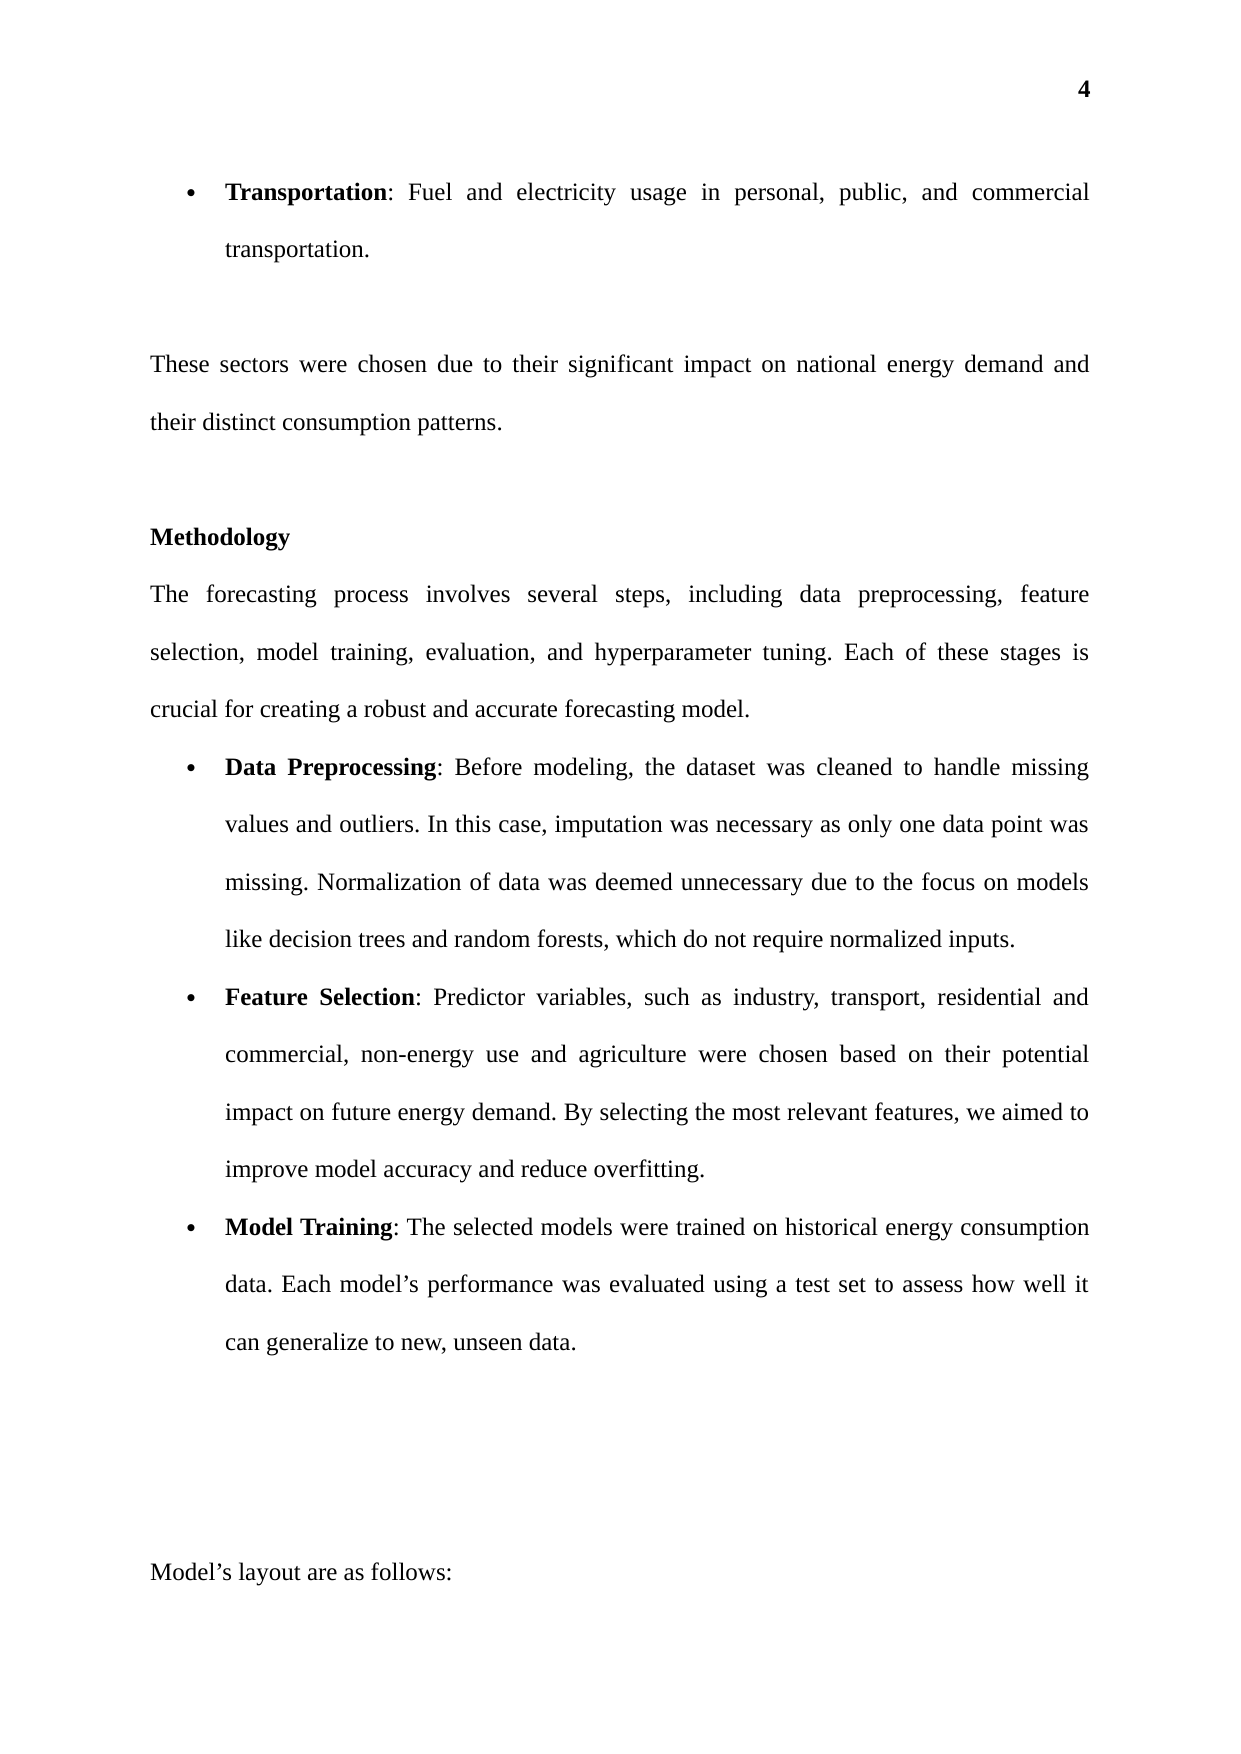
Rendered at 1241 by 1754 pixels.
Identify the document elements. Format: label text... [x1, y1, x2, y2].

list Transportation: Fuel and electricity usage in personal, public, and commercial transportation. [187, 177, 1090, 263]
list Data Preprocessing: Before modeling, the dataset was cleaned to handle missing values and outliers. In this case, imputation was necessary as only one data point was missing. Normalization of data was deemed unnecessary due to the focus on models like decision trees and random forests, which do not require normalized inputs. [187, 752, 1090, 953]
text These sectors were chosen due to their significant impact on national energy demand and their distinct consumption patterns. [150, 349, 1090, 435]
text Model’s layout are as follows: [150, 1557, 1090, 1585]
list Feature Selection: Predictor variables, such as industry, transport, residential and commercial, non-energy use and agriculture were chosen based on their potential impact on future energy demand. By selecting the most relevant features, we aimed to improve model accuracy and reduce overfitting. [187, 982, 1090, 1183]
list Model Training: The selected models were trained on historical energy consumption data. Each model’s performance was evaluated using a test set to assess how well it can generalize to new, unseen data. [187, 1212, 1090, 1355]
text The forecasting process involves several steps, including data preprocessing, feature selection, model training, evaluation, and hyperparameter tuning. Each of these stages is crucial for creating a robust and accurate forecasting model. [150, 579, 1090, 723]
text Methodology [150, 522, 1090, 550]
